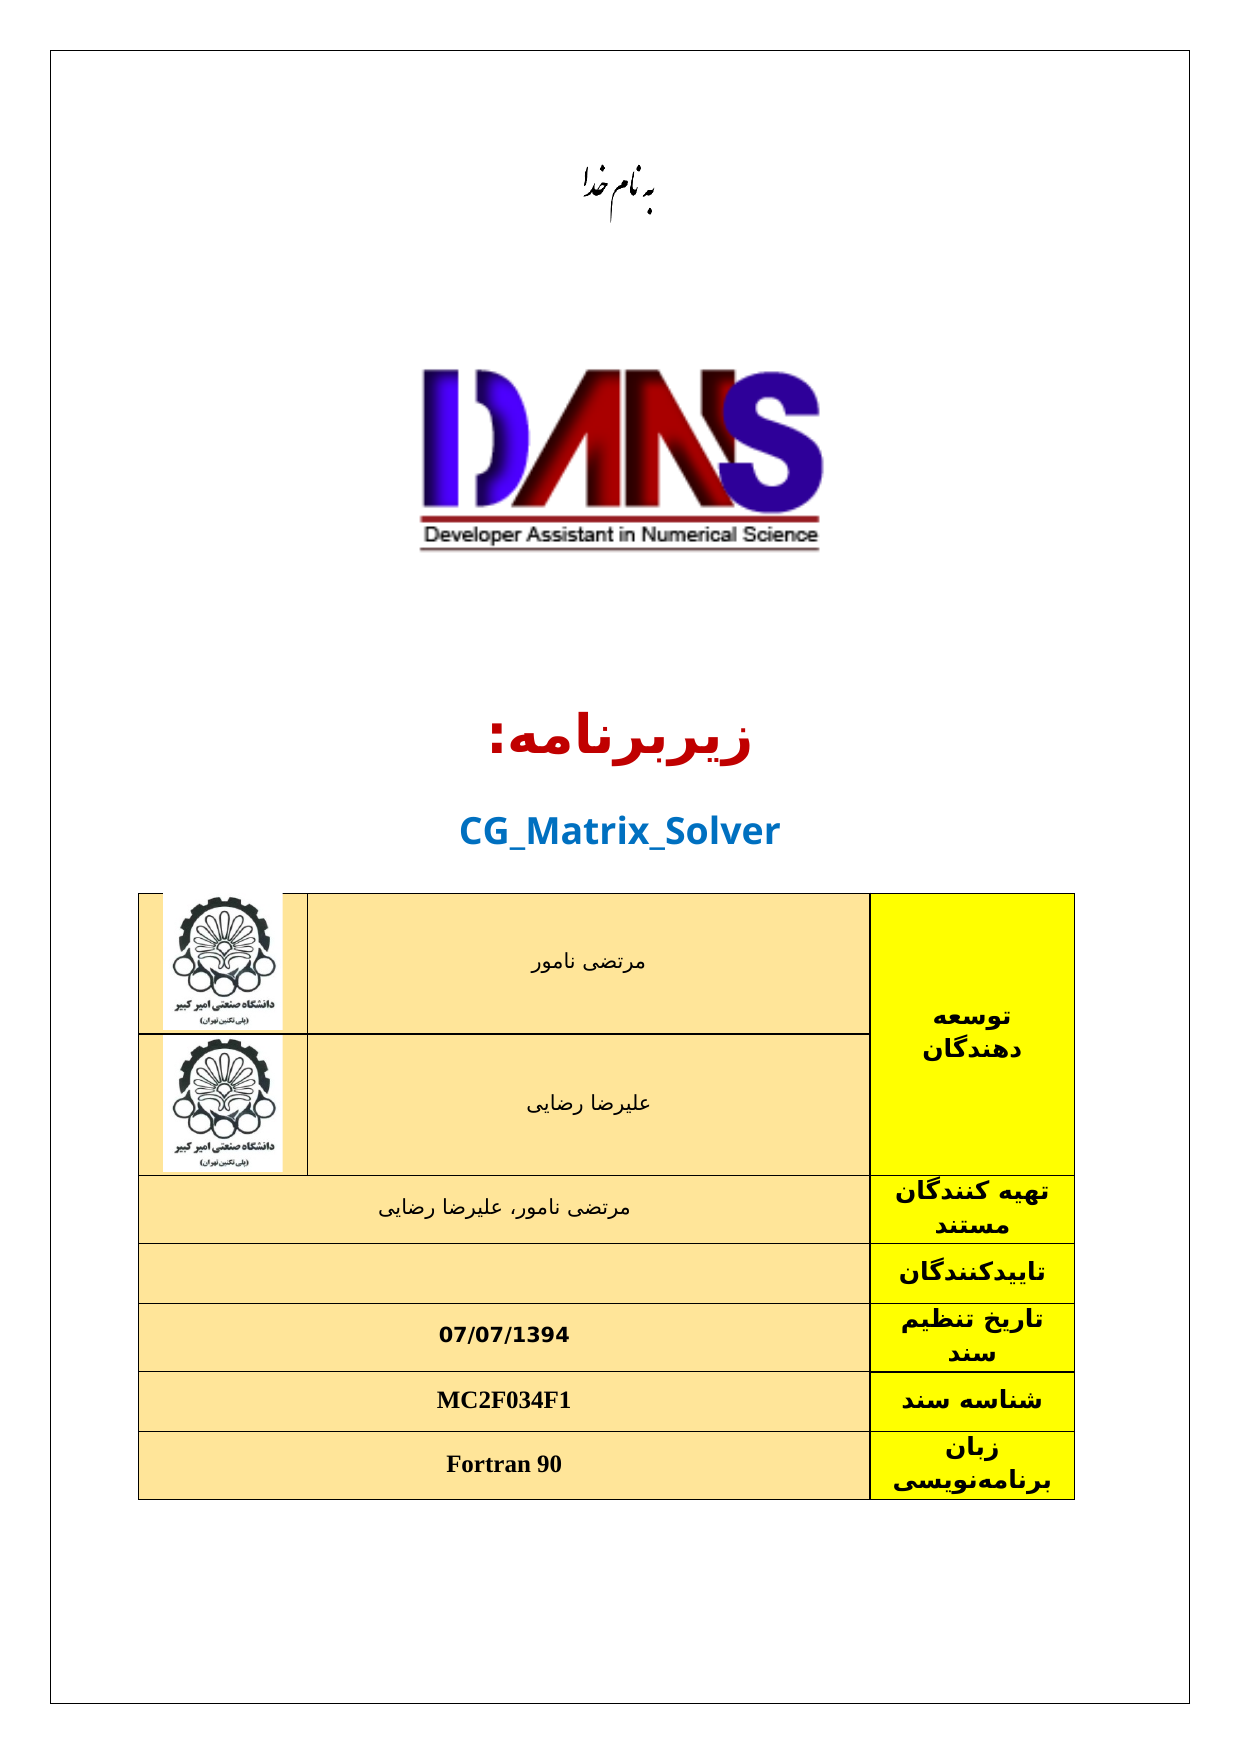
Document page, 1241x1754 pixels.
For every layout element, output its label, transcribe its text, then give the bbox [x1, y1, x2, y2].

table_header توسعه دهندگان [871, 894, 1074, 1175]
picture [163, 893, 283, 1030]
text CG_Matrix_Solver [150, 805, 1090, 856]
table_cell زبان برنامه‌نویسی [871, 1432, 1074, 1499]
table_cell MC2F034F1 [139, 1372, 869, 1431]
table_cell تاییدکنندگان [871, 1244, 1074, 1303]
table_header [139, 894, 307, 1033]
table_header مرتضی نامور [308, 894, 869, 1033]
table_cell شناسه سند [871, 1373, 1074, 1431]
picture [163, 1035, 283, 1172]
picture [573, 150, 667, 226]
table_cell تاریخ تنظیم سند [871, 1304, 1074, 1371]
picture [399, 356, 841, 572]
table_cell 07/07/1394 [139, 1304, 869, 1371]
table_cell مرتضی نامور، علیرضا رضایی [139, 1176, 869, 1243]
table_cell [139, 1035, 307, 1175]
table_cell علیرضا رضایی [308, 1035, 869, 1175]
table_cell [139, 1244, 869, 1303]
text زیربرنامه: [150, 703, 1090, 766]
table_cell تهیه کنندگان مستند [871, 1176, 1074, 1243]
table_cell Fortran 90 [139, 1432, 869, 1499]
